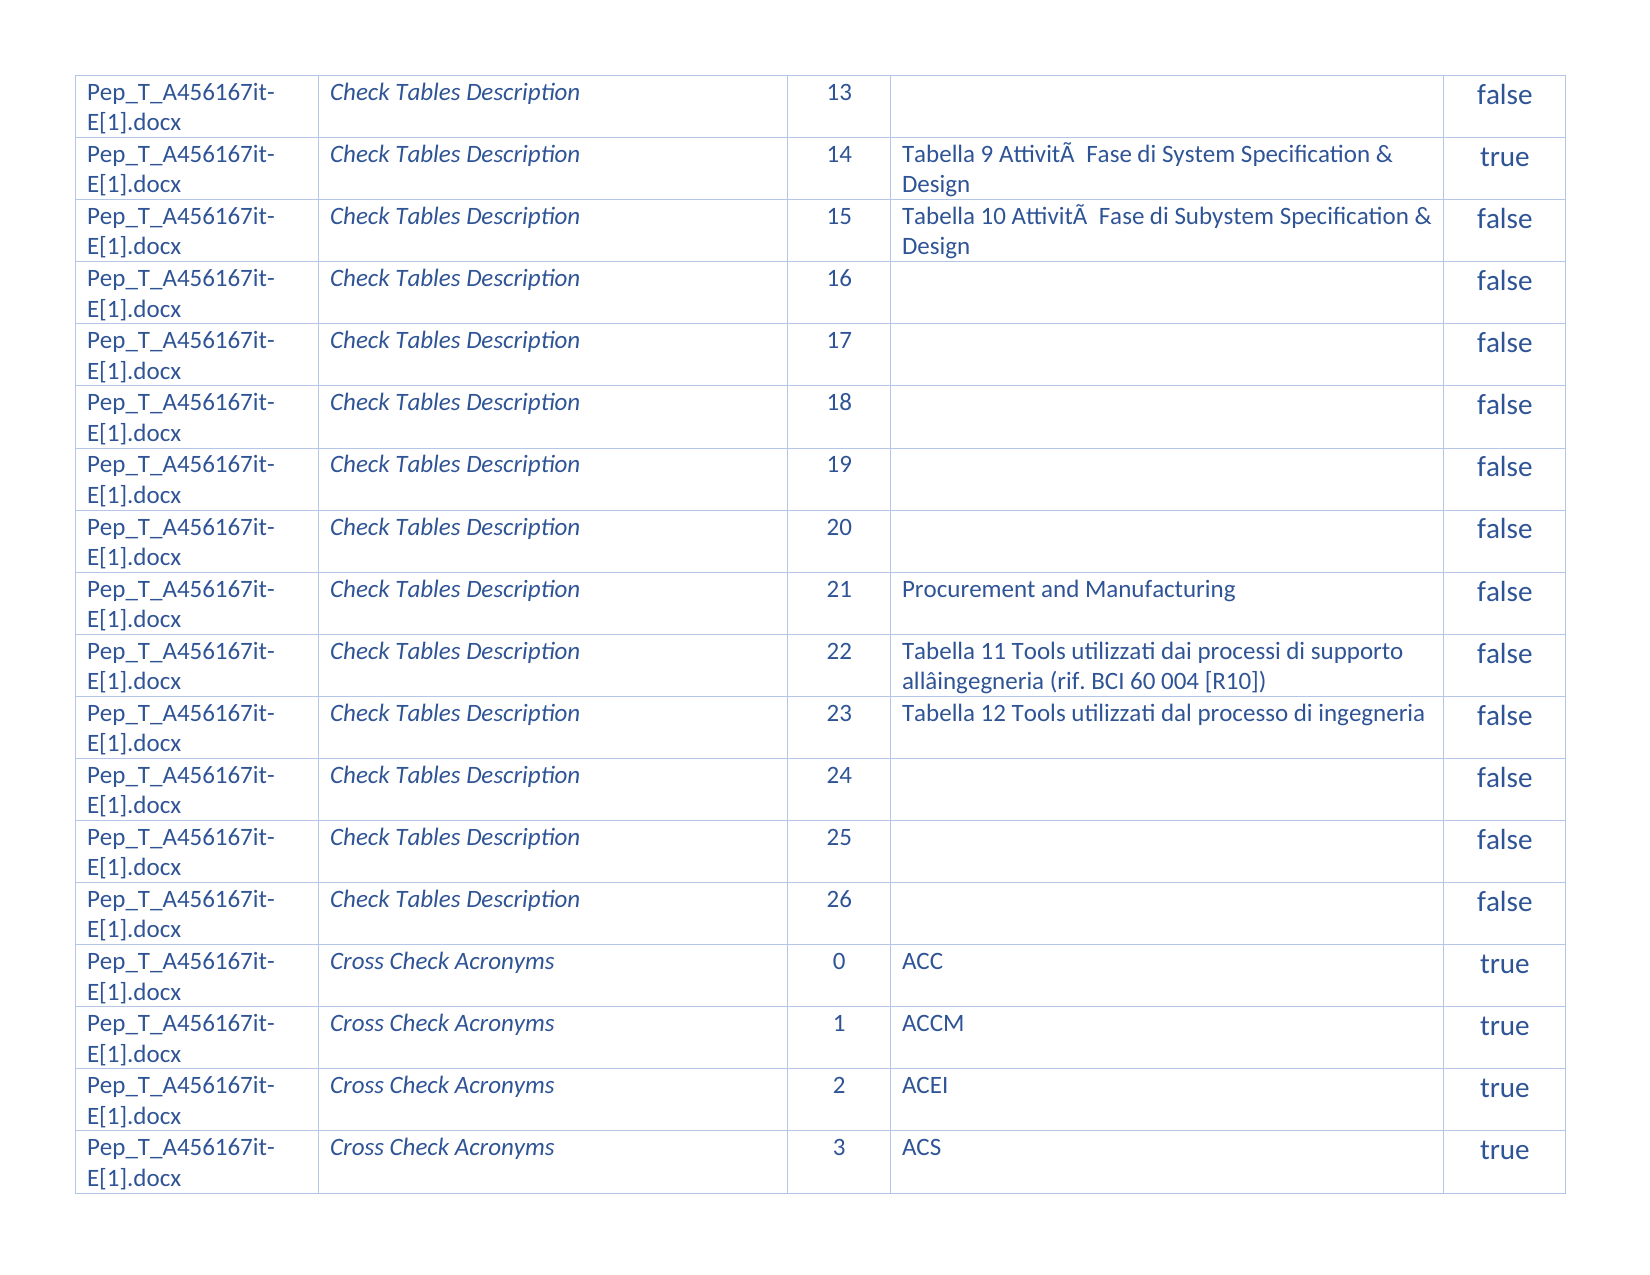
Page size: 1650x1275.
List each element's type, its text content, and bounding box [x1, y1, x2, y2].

table_cell 3 [788, 1131, 890, 1192]
table_cell Check Tables Description [319, 262, 787, 323]
table_cell 2 [788, 1069, 890, 1130]
table_cell 23 [788, 697, 890, 758]
table_cell [891, 386, 1443, 447]
table_cell false [1444, 635, 1565, 696]
table_cell Cross Check Acronyms [319, 945, 787, 1006]
table_cell false [1444, 821, 1565, 882]
table_cell Check Tables Description [319, 821, 787, 882]
table_cell 26 [788, 883, 890, 944]
table_cell false [1444, 697, 1565, 758]
table_cell Cross Check Acronyms [319, 1069, 787, 1130]
table_cell 19 [788, 449, 890, 509]
table_cell Pep_T_A456167it-E[1].docx [76, 821, 318, 882]
table_cell false [1444, 386, 1565, 447]
table_cell false [1444, 449, 1565, 509]
table_cell false [1444, 759, 1565, 820]
table_cell 17 [788, 324, 890, 385]
table_cell [891, 759, 1443, 820]
table_cell Pep_T_A456167it-E[1].docx [76, 386, 318, 447]
table_cell true [1444, 945, 1565, 1006]
table_cell 0 [788, 945, 890, 1006]
table_cell 21 [788, 573, 890, 634]
table_cell false [1444, 511, 1565, 572]
table_cell false [1444, 883, 1565, 944]
table_cell [891, 262, 1443, 323]
table_cell Check Tables Description [319, 759, 787, 820]
table_cell false [1444, 76, 1565, 137]
table_cell Check Tables Description [319, 138, 787, 199]
table_cell 13 [788, 76, 890, 137]
table_cell Tabella 11 Tools utilizzati dai processi di supporto allâingegneria (rif. BCI 60 004 [R10]) [891, 635, 1443, 696]
table_cell 18 [788, 386, 890, 447]
table_cell Pep_T_A456167it-E[1].docx [76, 1007, 318, 1068]
table_cell ACS [891, 1131, 1443, 1192]
table_cell [891, 511, 1443, 572]
table_cell 15 [788, 200, 890, 261]
table_cell Procurement and Manufacturing [891, 573, 1443, 634]
table_cell Pep_T_A456167it-E[1].docx [76, 573, 318, 634]
table_cell Pep_T_A456167it-E[1].docx [76, 449, 318, 509]
table_cell ACCM [891, 1007, 1443, 1068]
table_cell Check Tables Description [319, 76, 787, 137]
table_cell Check Tables Description [319, 200, 787, 261]
table_cell Cross Check Acronyms [319, 1007, 787, 1068]
table_cell 14 [788, 138, 890, 199]
table_cell Pep_T_A456167it-E[1].docx [76, 883, 318, 944]
table_cell Check Tables Description [319, 573, 787, 634]
table_cell Tabella 12 Tools utilizzati dal processo di ingegneria [891, 697, 1443, 758]
table_cell Pep_T_A456167it-E[1].docx [76, 138, 318, 199]
table_cell Check Tables Description [319, 386, 787, 447]
table_cell Pep_T_A456167it-E[1].docx [76, 200, 318, 261]
table_cell Check Tables Description [319, 449, 787, 509]
table_cell false [1444, 262, 1565, 323]
table_cell 24 [788, 759, 890, 820]
table_cell true [1444, 1069, 1565, 1130]
table_cell 16 [788, 262, 890, 323]
table_cell Check Tables Description [319, 511, 787, 572]
table_cell ACEI [891, 1069, 1443, 1130]
table_cell Pep_T_A456167it-E[1].docx [76, 1131, 318, 1192]
table_cell Check Tables Description [319, 697, 787, 758]
table_cell Check Tables Description [319, 324, 787, 385]
table_cell Tabella 10 AttivitÃ Fase di Subystem Specification & Design [891, 200, 1443, 261]
table_cell 20 [788, 511, 890, 572]
table_cell false [1444, 200, 1565, 261]
table_cell Pep_T_A456167it-E[1].docx [76, 697, 318, 758]
table_cell Pep_T_A456167it-E[1].docx [76, 759, 318, 820]
table_cell true [1444, 138, 1565, 199]
table_cell 22 [788, 635, 890, 696]
table_cell Tabella 9 AttivitÃ Fase di System Specification & Design [891, 138, 1443, 199]
table_cell Pep_T_A456167it-E[1].docx [76, 324, 318, 385]
table_cell false [1444, 324, 1565, 385]
table_cell ACC [891, 945, 1443, 1006]
table_cell Cross Check Acronyms [319, 1131, 787, 1192]
table_cell 25 [788, 821, 890, 882]
table_cell [891, 883, 1443, 944]
table_cell Pep_T_A456167it-E[1].docx [76, 262, 318, 323]
table_cell true [1444, 1131, 1565, 1192]
table_cell true [1444, 1007, 1565, 1068]
table_cell Pep_T_A456167it-E[1].docx [76, 76, 318, 137]
table_cell [891, 449, 1443, 509]
table_cell [891, 76, 1443, 137]
table_cell Check Tables Description [319, 635, 787, 696]
table_cell false [1444, 573, 1565, 634]
table_cell Pep_T_A456167it-E[1].docx [76, 945, 318, 1006]
table_cell Pep_T_A456167it-E[1].docx [76, 1069, 318, 1130]
table_cell Pep_T_A456167it-E[1].docx [76, 511, 318, 572]
table_cell Pep_T_A456167it-E[1].docx [76, 635, 318, 696]
table_cell Check Tables Description [319, 883, 787, 944]
table_cell 1 [788, 1007, 890, 1068]
table_cell [891, 821, 1443, 882]
table_cell [891, 324, 1443, 385]
